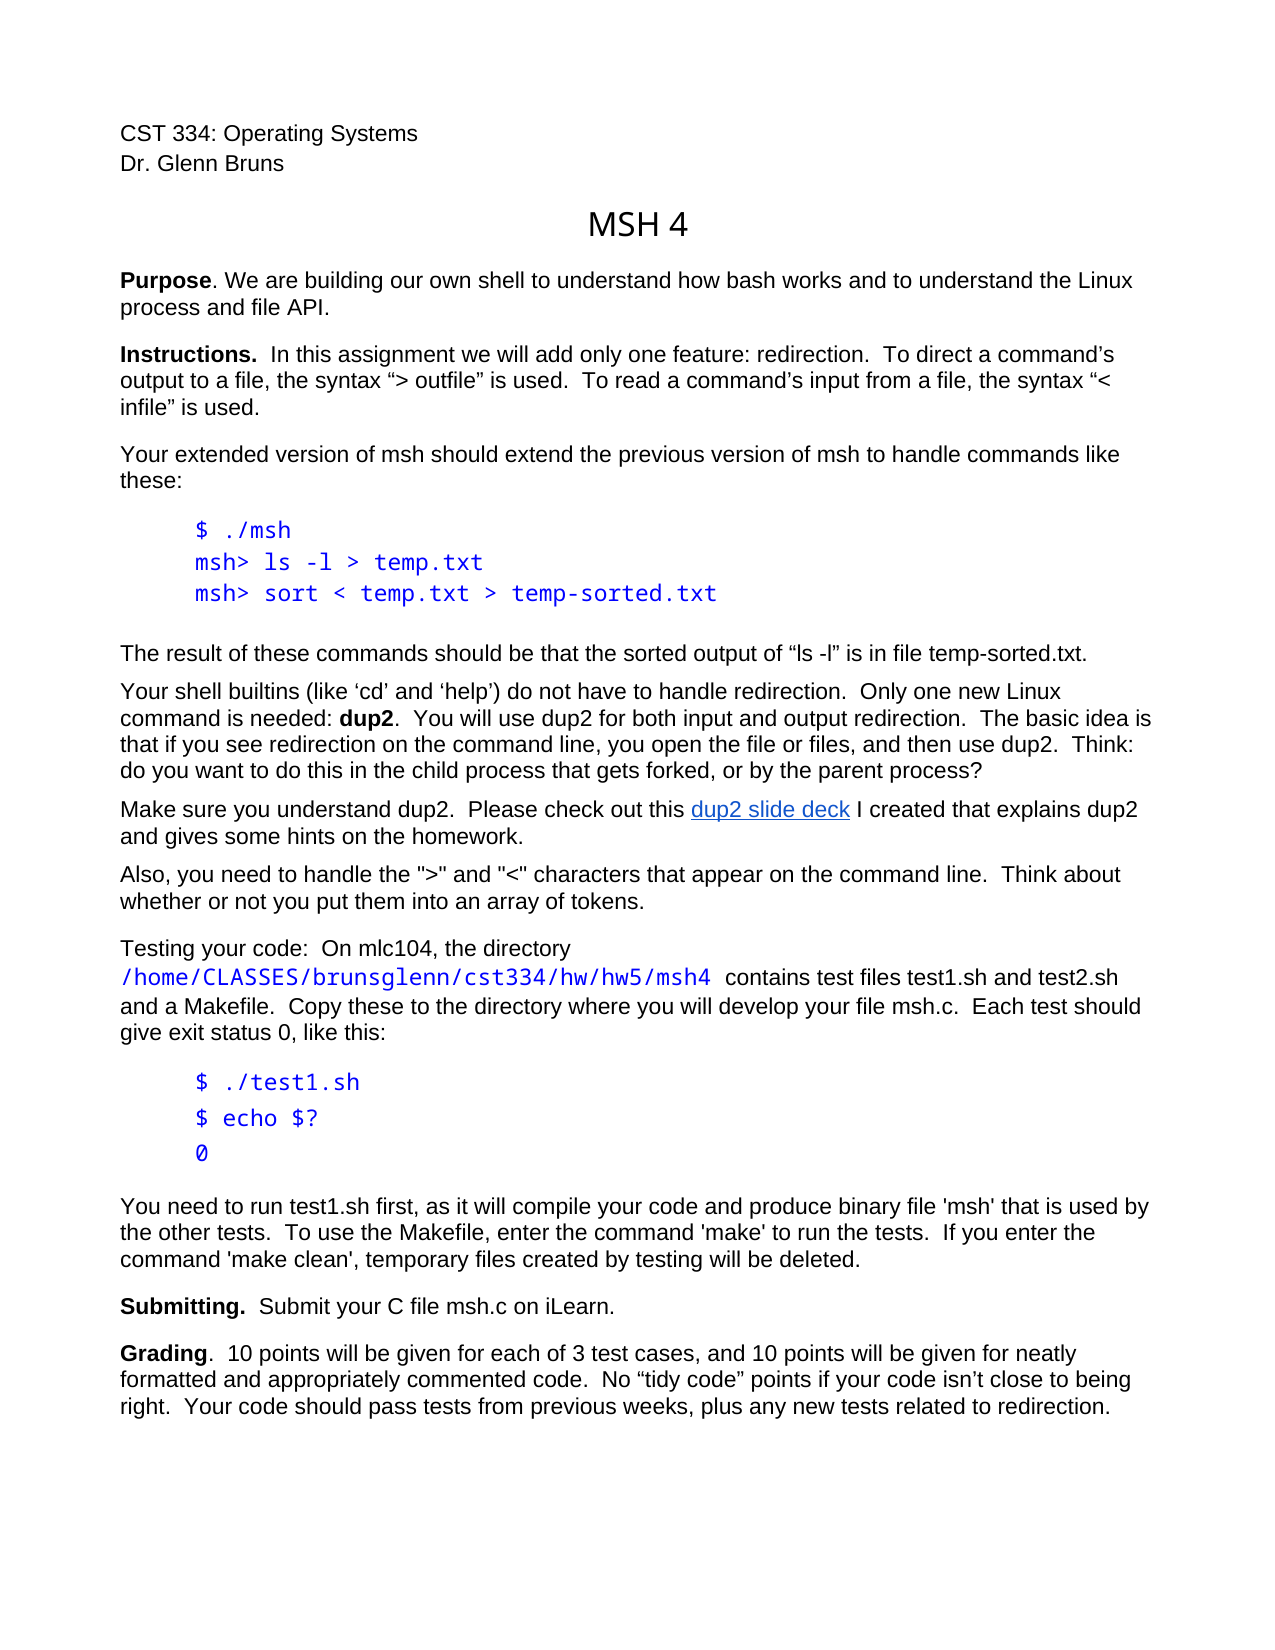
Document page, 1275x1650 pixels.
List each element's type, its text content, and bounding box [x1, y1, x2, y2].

text The result of these commands should be that the sorted output of “ls -l” is in file temp-sorted.txt. [120, 639, 1155, 666]
text Testing your code: On mlc104, the directory /home/CLASSES/brunsglenn/cst334/hw/hw5/msh4 contains test files test1.sh and test2.sh and a Makefile. Copy these to the directory where you will develop your file msh.c. Each test should give exit status 0, like this: [120, 935, 1155, 1045]
text Grading. 10 points will be given for each of 3 test cases, and 10 points will be given for neatly formatted and appropriately commented code. No “tidy code” points if your code isn’t close to being right. Your code should pass tests from previous weeks, plus any new tests related to redirection. [120, 1340, 1155, 1419]
text Instructions. In this assignment we will add only one feature: redirection. To direct a command’s output to a file, the syntax “> outfile” is used. To read a command’s input from a file, the syntax “< infile” is used. [120, 341, 1155, 420]
text Your shell builtins (like ‘cd’ and ‘help’) do not have to handle redirection. Only one new Linux command is needed: dup2. You will use dup2 for both input and output redirection. The basic idea is that if you see redirection on the command line, you open the file or files, and then use dup2. Think: do you want to do this in the child process that gets forked, or by the parent process? [120, 678, 1155, 784]
text $ ./test1.sh [195, 1066, 1155, 1097]
text CST 334: Operating Systems [120, 120, 1155, 146]
text msh> ls -l > temp.txt [120, 546, 1155, 577]
text Make sure you understand dup2. Please check out this dup2 slide deck I created that explains dup2 and gives some hints on the homework. [120, 796, 1155, 849]
text msh> sort < temp.txt > temp-sorted.txt [120, 577, 1155, 608]
text Also, you need to handle the ">" and "<" characters that appear on the command line. Think about whether or not you put them into an array of tokens. [120, 861, 1155, 914]
text 0 [195, 1137, 1155, 1168]
text $ echo $? [195, 1101, 1155, 1133]
text Your extended version of msh should extend the previous version of msh to handle commands like these: [120, 441, 1155, 494]
text You need to run test1.sh first, as it will compile your code and produce binary file 'msh' that is used by the other tests. To use the Makefile, enter the command 'make' to run the tests. If you enter the command 'make clean', temporary files created by testing will be deleted. [120, 1193, 1155, 1272]
text Dr. Glenn Bruns [120, 150, 1155, 177]
text $ ./msh [120, 514, 1155, 546]
text Purpose. We are building our own shell to understand how bash works and to understand the Linux process and file API. [120, 267, 1155, 320]
subtitle MSH 4 [120, 201, 1155, 247]
text Submitting. Submit your C file msh.c on iLearn. [120, 1293, 1155, 1319]
